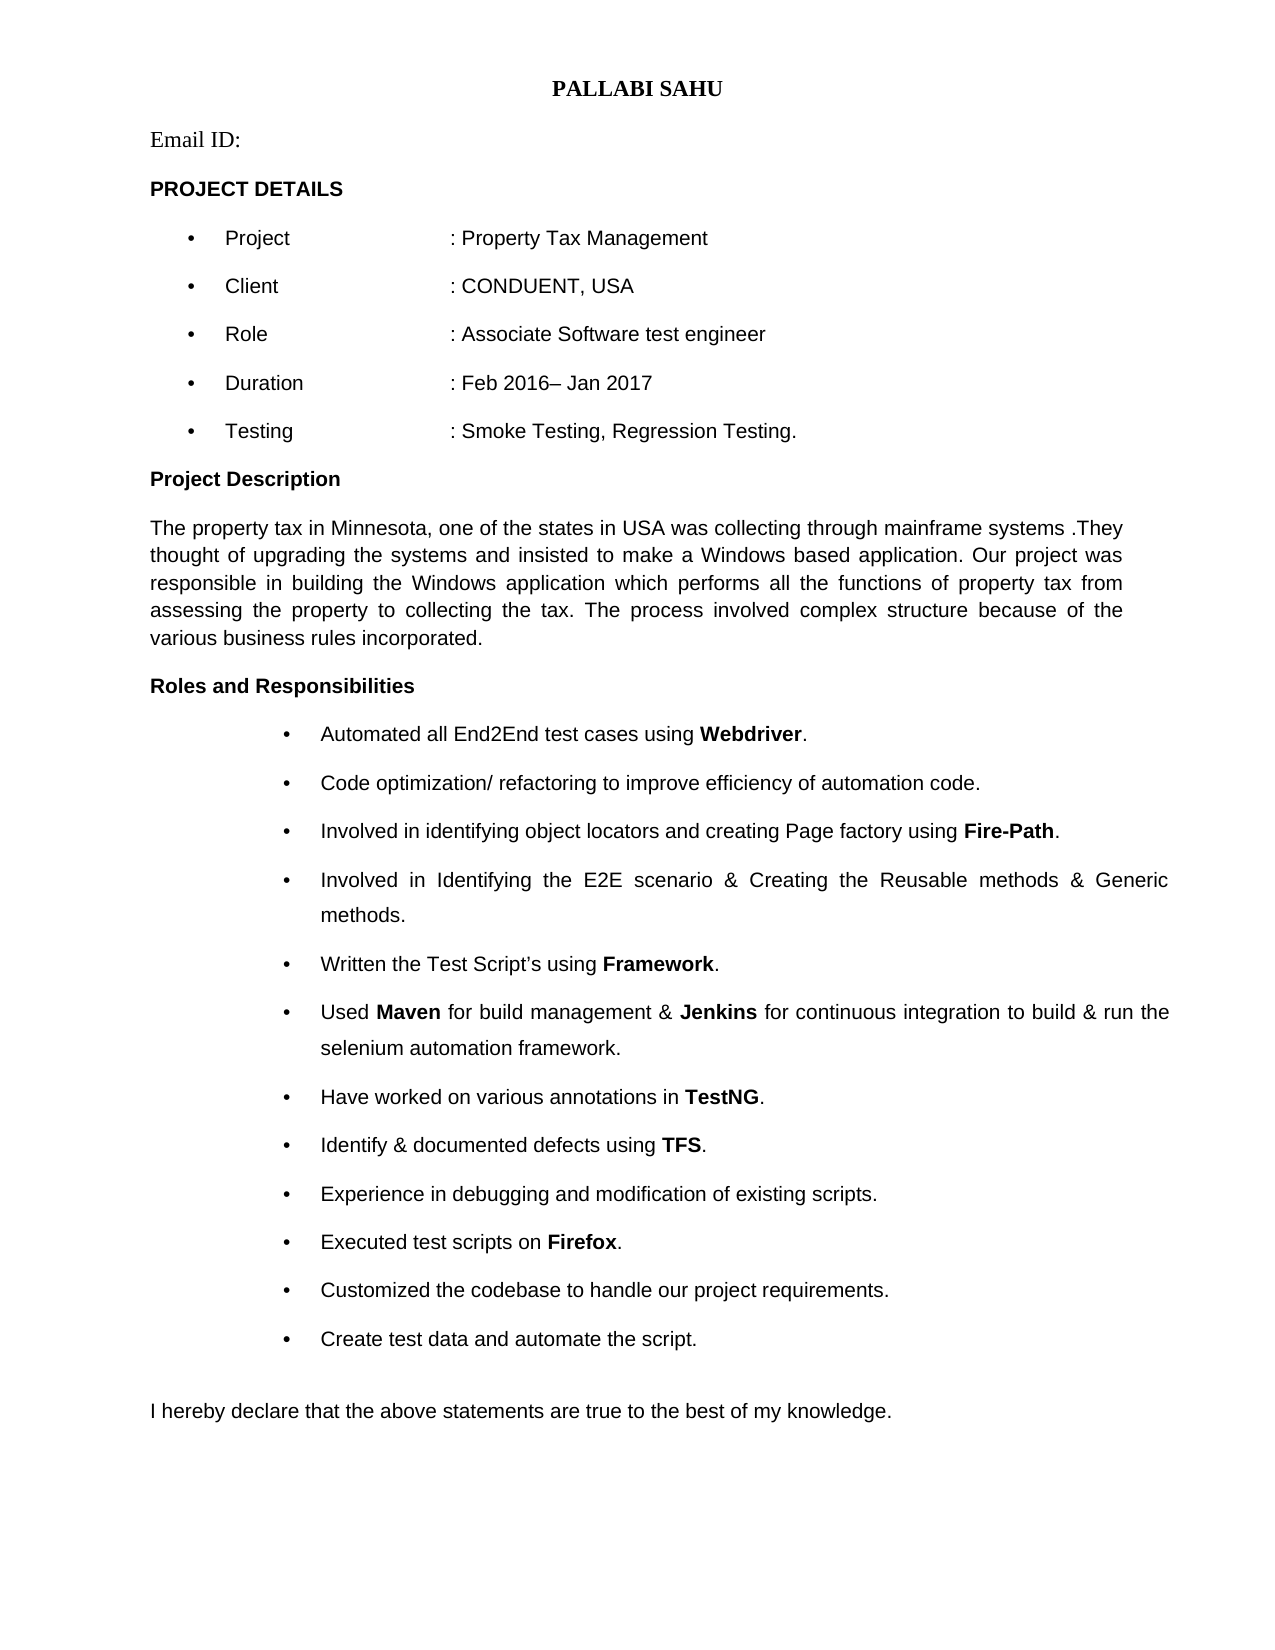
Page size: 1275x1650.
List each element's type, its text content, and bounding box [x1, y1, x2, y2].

list Testing : Smoke Testing, Regression Testing. [187, 419, 1125, 443]
list Written the Test Script’s using Framework. [283, 952, 1170, 976]
list Project : Property Tax Management [187, 225, 1125, 249]
list Identify & documented defects using TFS. [283, 1133, 1170, 1157]
list Involved in Identifying the E2E scenario & Creating the Reusable methods & Generic methods. [283, 867, 1170, 927]
list Customized the codebase to handle our project requirements. [283, 1278, 1170, 1302]
list Experience in debugging and modification of existing scripts. [283, 1181, 1170, 1205]
list Automated all End2End test cases using Webdriver. [283, 722, 1170, 746]
text Project Description [150, 467, 1125, 491]
list Create test data and automate the script. [283, 1327, 1170, 1351]
list Have worked on various annotations in TestNG. [283, 1084, 1170, 1108]
text Roles and Responsibilities [150, 674, 1125, 698]
list Involved in identifying object locators and creating Page factory using Fire-Path. [283, 819, 1170, 843]
list Role : Associate Software test engineer [187, 322, 1125, 346]
list Duration : Feb 2016– Jan 2017 [187, 370, 1125, 394]
list Executed test scripts on Firefox. [283, 1230, 1170, 1254]
list Client : CONDUENT, USA [187, 274, 1125, 298]
text I hereby declare that the above statements are true to the best of my knowledge. [150, 1399, 1125, 1423]
text The property tax in Minnesota, one of the states in USA was collecting through mainframe systems .They thought of upgrading the systems and insisted to make a Windows based application. Our project was responsible in building the Windows application which performs all the functions of property tax from assessing the property to collecting the tax. The process involved complex structure because of the various business rules incorporated. [150, 515, 1125, 649]
text PROJECT DETAILS [150, 177, 1125, 201]
list Code optimization/ refactoring to improve efficiency of automation code. [283, 771, 1170, 794]
list Used Maven for build management & Jenkins for continuous integration to build & run the selenium automation framework. [283, 1000, 1170, 1060]
